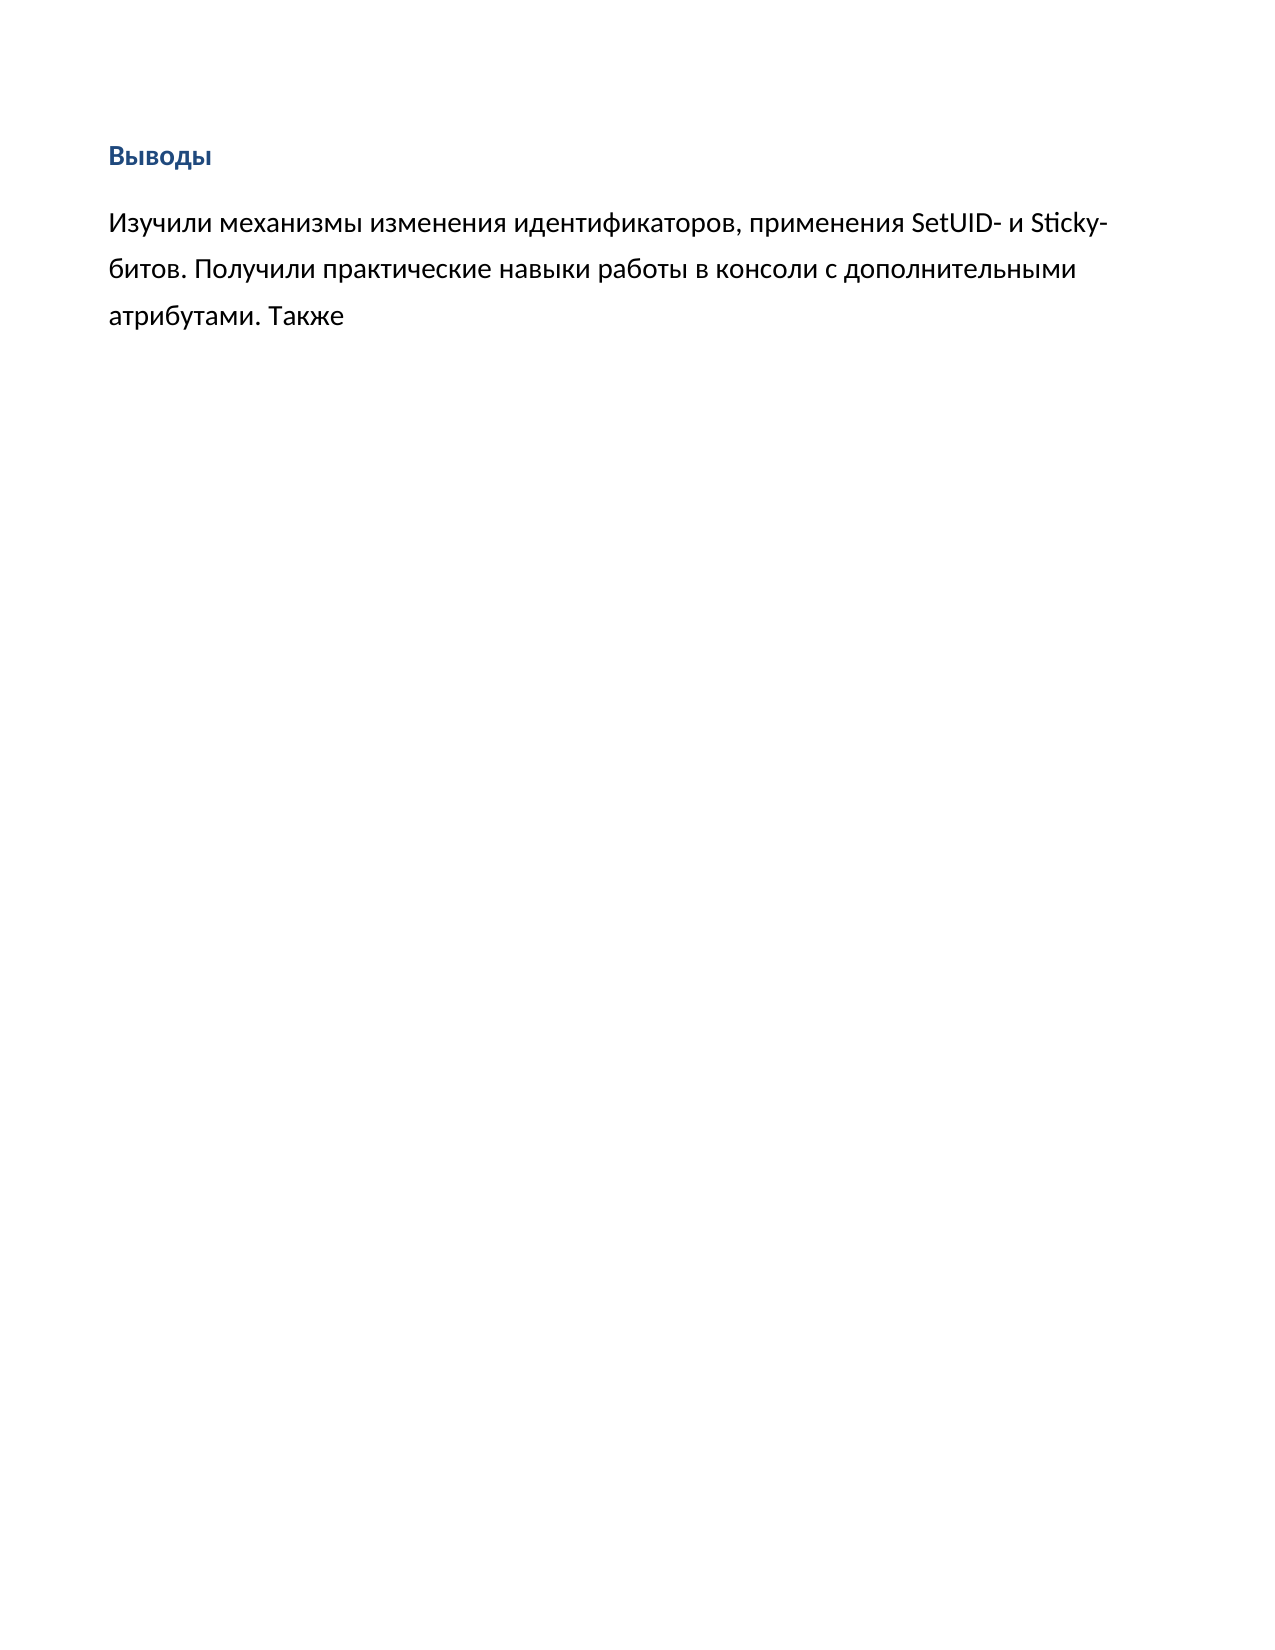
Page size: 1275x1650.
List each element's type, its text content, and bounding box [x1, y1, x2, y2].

text Изучили механизмы изменения идентификаторов, применения SetUID- и Sticky-битов. Получили практические навыки работы в консоли с дополнительными атрибутами. Также [108, 204, 1179, 332]
subtitle Выводы [108, 137, 1179, 173]
